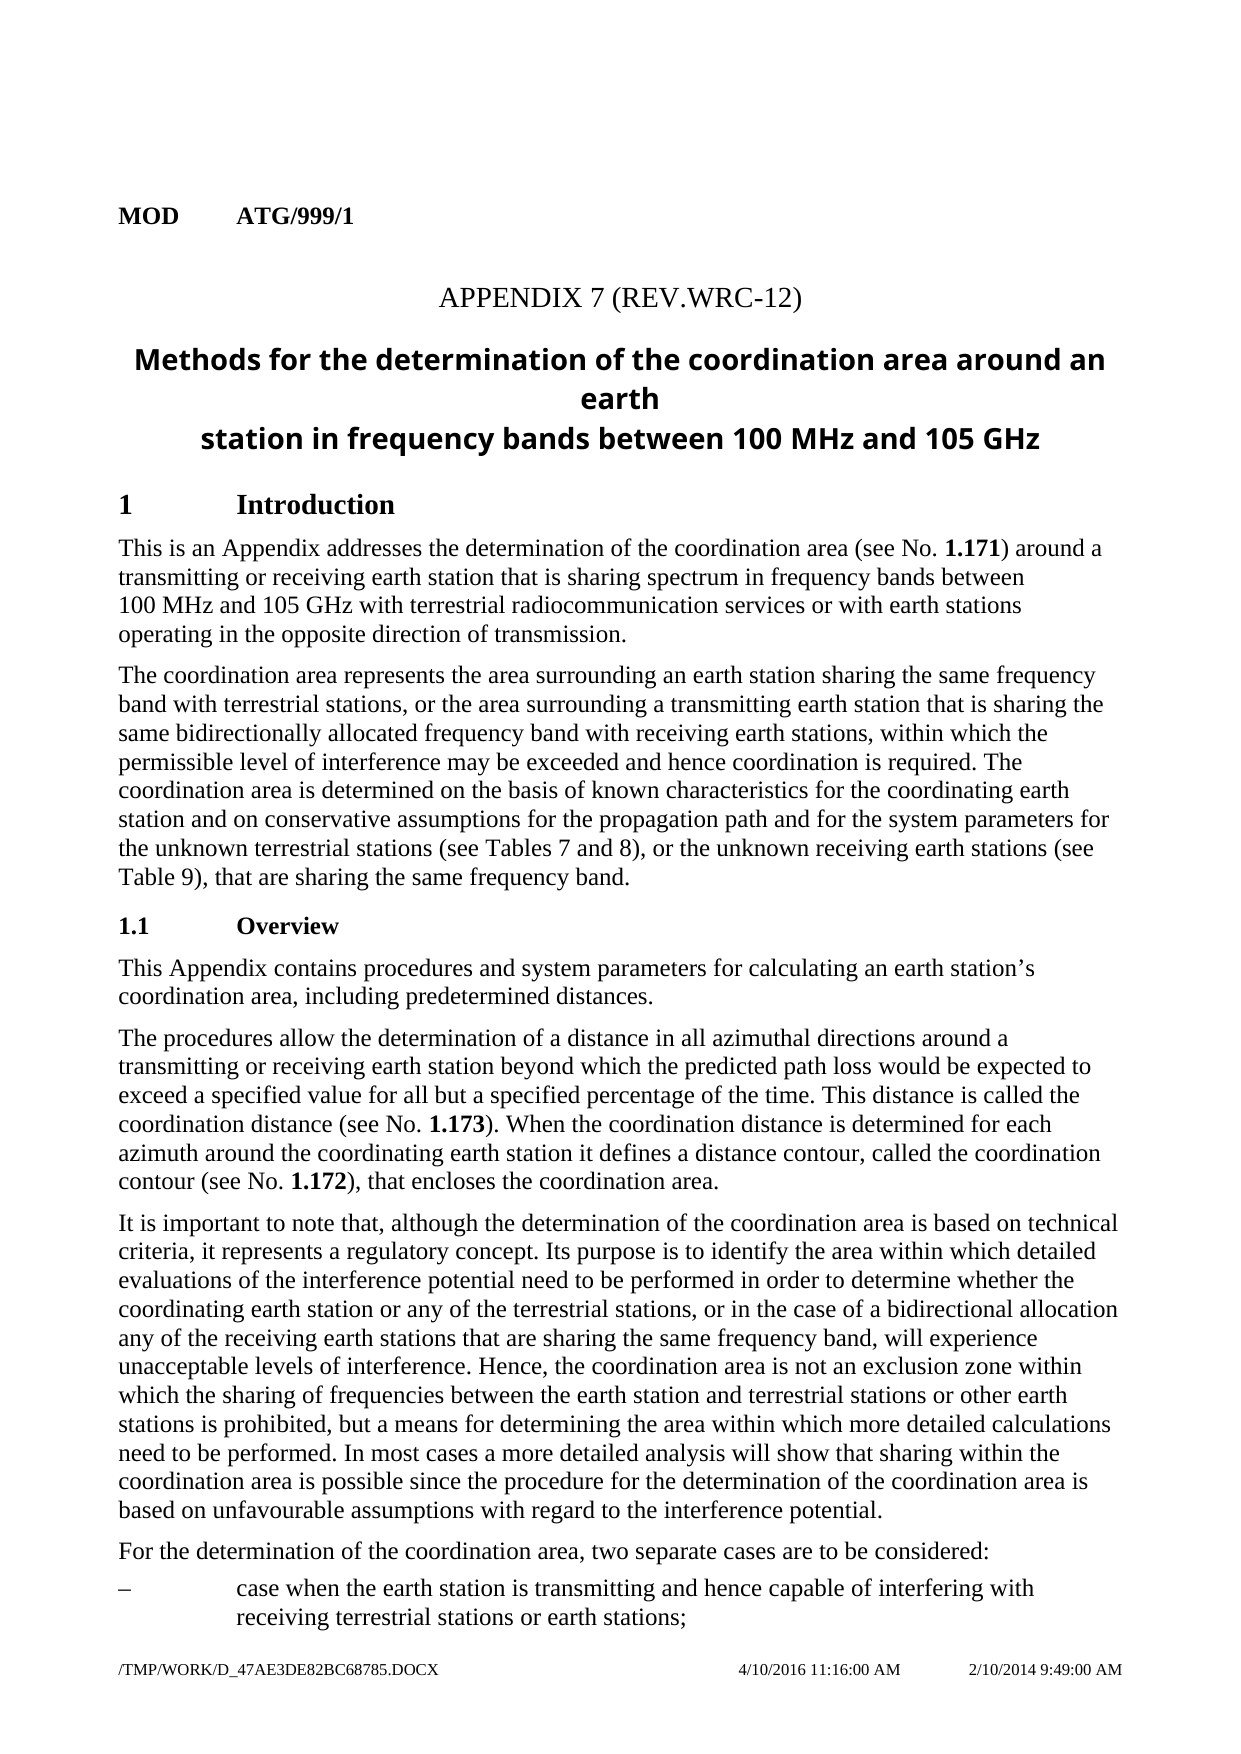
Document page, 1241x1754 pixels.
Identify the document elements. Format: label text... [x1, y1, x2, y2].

text It is important to note that, although the determination of the coordination area is based on technical criteria, it represents a regulatory concept. Its purpose is to identify the area within which detailed evaluations of the interference potential need to be performed in order to determine whether the coordinating earth station or any of the terrestrial stations, or in the case of a bidirectional allocation any of the receiving earth stations that are sharing the same frequency band, will experience unacceptable levels of interference. Hence, the coordination area is not an exclusion zone within which the sharing of frequencies between the earth station and terrestrial stations or other earth stations is prohibited, but a means for determining the area within which more detailed calculations need to be performed. In most cases a more detailed analysis will show that sharing within the coordination area is possible since the procedure for the determination of the coordination area is based on unfavourable assumptions with regard to the interference potential. [118, 1208, 1122, 1524]
text MOD ATG/999/1 [118, 201, 1122, 230]
text This is an Appendix addresses the determination of the coordination area (see No. 1.171) around a transmitting or receiving earth station that is sharing spectrum in frequency bands between 100 MHz and 105 GHz with terrestrial radiocommunication services or with earth stations operating in the opposite direction of transmission. [118, 533, 1122, 648]
text The coordination area represents the area surrounding an earth station sharing the same frequency band with terrestrial stations, or the area surrounding a transmitting earth station that is sharing the same bidirectionally allocated frequency band with receiving earth stations, within which the permissible level of interference may be exceeded and hence coordination is required. The coordination area is determined on the basis of known characteristics for the coordinating earth station and on conservative assumptions for the propagation path and for the system parameters for the unknown terrestrial stations (see Tables 7 and 8), or the unknown receiving earth stations (see Table 9), that are sharing the same frequency band. [118, 661, 1122, 891]
text – case when the earth station is transmitting and hence capable of interfering with receiving terrestrial stations or earth stations; [118, 1573, 1122, 1631]
subtitle 1.1 Overview [118, 911, 1122, 940]
text APPENDIX 7 (REV.WRC-12) [118, 280, 1122, 314]
text The procedures allow the determination of a distance in all azimuthal directions around a transmitting or receiving earth station beyond which the predicted path loss would be expected to exceed a specified value for all but a specified percentage of the time. This distance is called the coordination distance (see No. 1.173). When the coordination distance is determined for each azimuth around the coordinating earth station it defines a distance contour, called the coordination contour (see No. 1.172), that encloses the coordination area. [118, 1023, 1122, 1195]
text For the determination of the coordination area, two separate cases are to be considered: [118, 1536, 1122, 1565]
subtitle 1 Introduction [118, 487, 1122, 521]
title Methods for the determination of the coordination area around an earth station in frequency bands between 100 MHz and 105 GHz [118, 339, 1122, 458]
text This Appendix contains procedures and system parameters for calculating an earth station’s coordination area, including predetermined distances. [118, 953, 1122, 1010]
